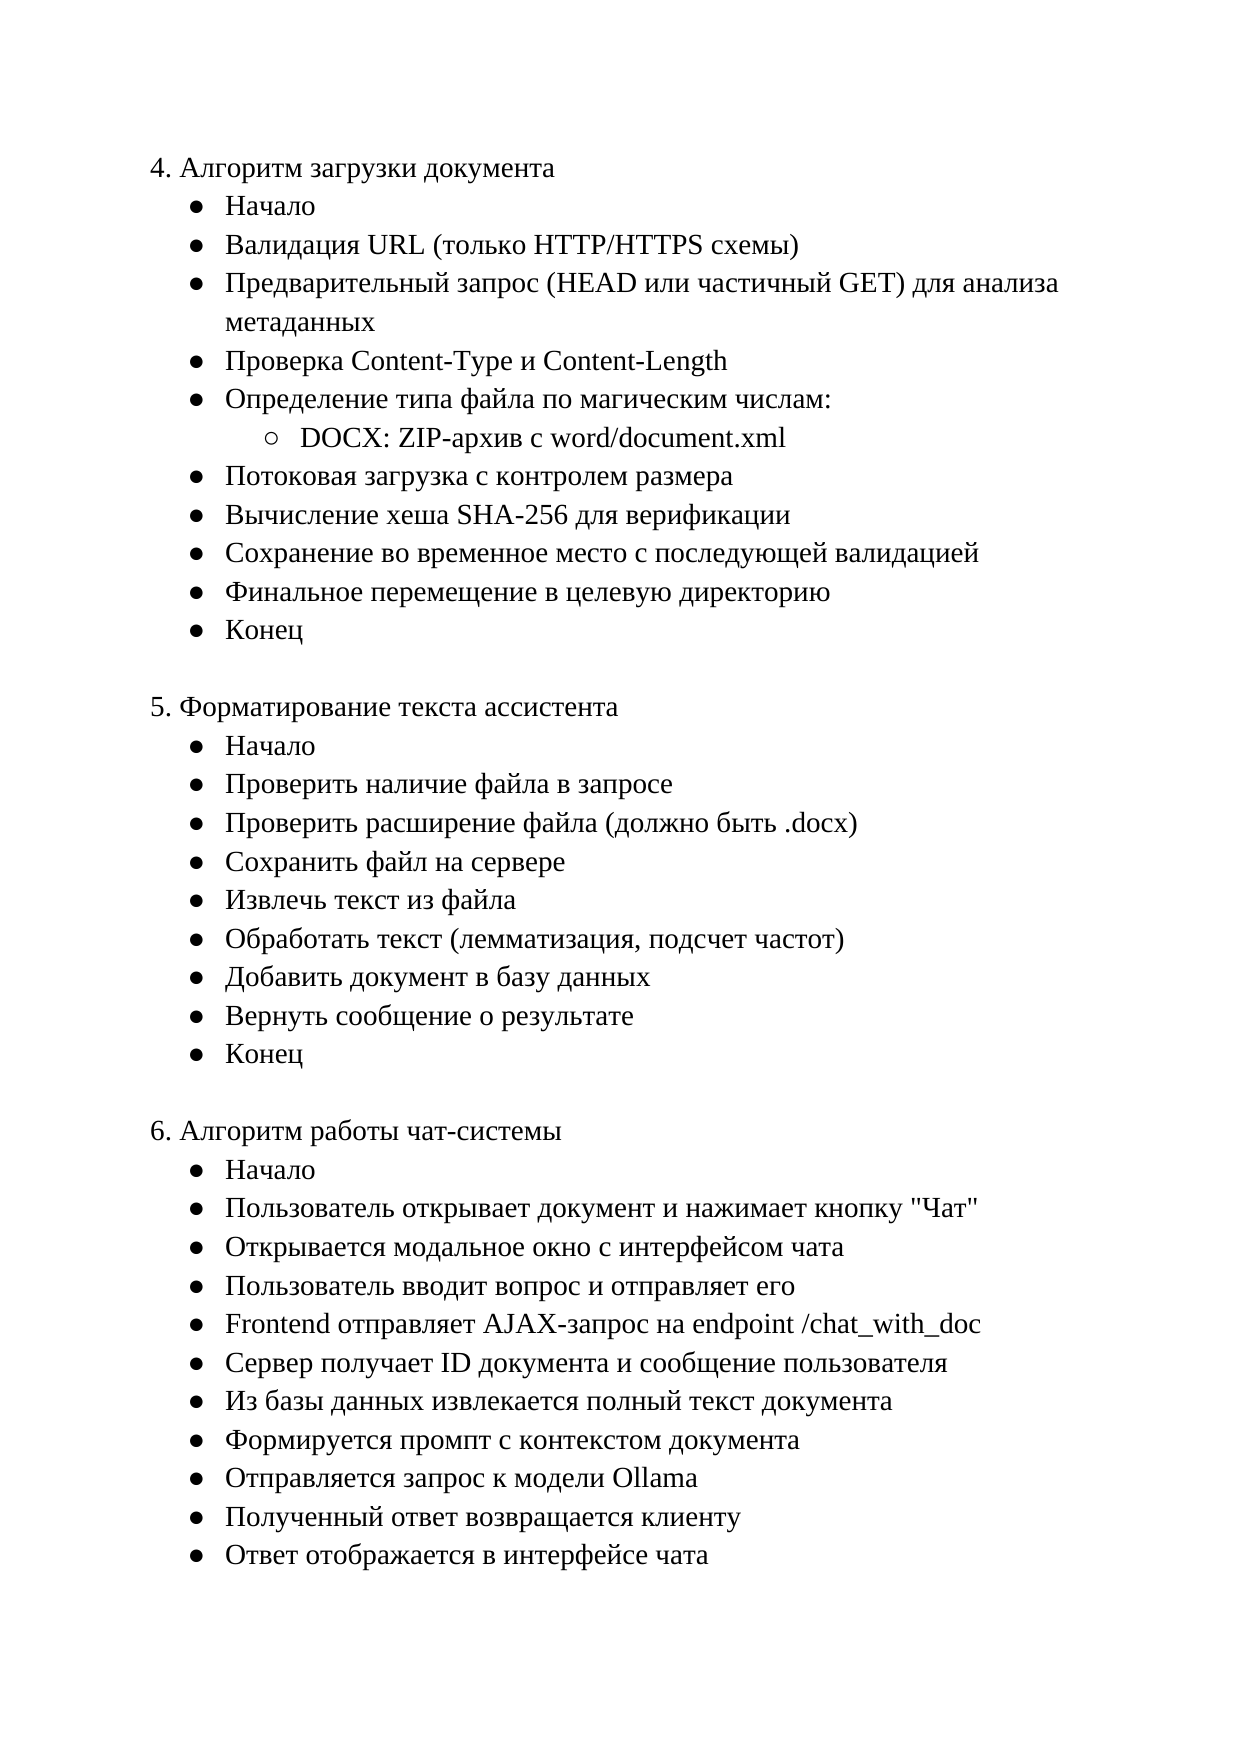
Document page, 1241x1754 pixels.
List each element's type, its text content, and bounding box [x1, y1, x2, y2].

list Проверить расширение файла (должно быть .docx) [187, 805, 1090, 839]
text 4. Алгоритм загрузки документа [150, 150, 1090, 183]
list Сохранить файл на сервере [187, 844, 1090, 877]
list Отправляется запрос к модели Ollama [187, 1460, 1090, 1494]
list Предварительный запрос (HEAD или частичный GET) для анализа метаданных [187, 266, 1090, 338]
list Потоковая загрузка с контролем размера [187, 458, 1090, 492]
list Проверка Content-Type и Content-Length [187, 343, 1090, 376]
list Извлечь текст из файла [187, 882, 1090, 916]
list Проверить наличие файла в запросе [187, 767, 1090, 800]
list DOCX: ZIP-архив с word/document.xml [262, 420, 1090, 453]
list Конец [187, 612, 1090, 646]
text 6. Алгоритм работы чат-системы [150, 1113, 1090, 1147]
list Финальное перемещение в целевую директорию [187, 574, 1090, 607]
list Ответ отображается в интерфейсе чата [187, 1537, 1090, 1571]
list Валидация URL (только HTTP/HTTPS схемы) [187, 227, 1090, 261]
list Начало [187, 728, 1090, 762]
list Пользователь вводит вопрос и отправляет его [187, 1268, 1090, 1301]
list Вычисление хеша SHA-256 для верификации [187, 497, 1090, 530]
list Начало [187, 188, 1090, 222]
list Формируется промпт с контекстом документа [187, 1422, 1090, 1455]
list Добавить документ в базу данных [187, 959, 1090, 993]
list Сервер получает ID документа и сообщение пользователя [187, 1345, 1090, 1378]
list Полученный ответ возвращается клиенту [187, 1499, 1090, 1532]
list Frontend отправляет AJAX-запрос на endpoint /chat_with_doc [187, 1306, 1090, 1340]
list Конец [187, 1036, 1090, 1070]
list Из базы данных извлекается полный текст документа [187, 1383, 1090, 1417]
list Начало [187, 1152, 1090, 1186]
list Открывается модальное окно с интерфейсом чата [187, 1229, 1090, 1263]
list Определение типа файла по магическим числам: [187, 381, 1090, 415]
list Вернуть сообщение о результате [187, 998, 1090, 1031]
list Пользователь открывает документ и нажимает кнопку "Чат" [187, 1191, 1090, 1224]
text 5. Форматирование текста ассистента [150, 689, 1090, 723]
list Сохранение во временное место с последующей валидацией [187, 535, 1090, 569]
list Обработать текст (лемматизация, подсчет частот) [187, 921, 1090, 954]
